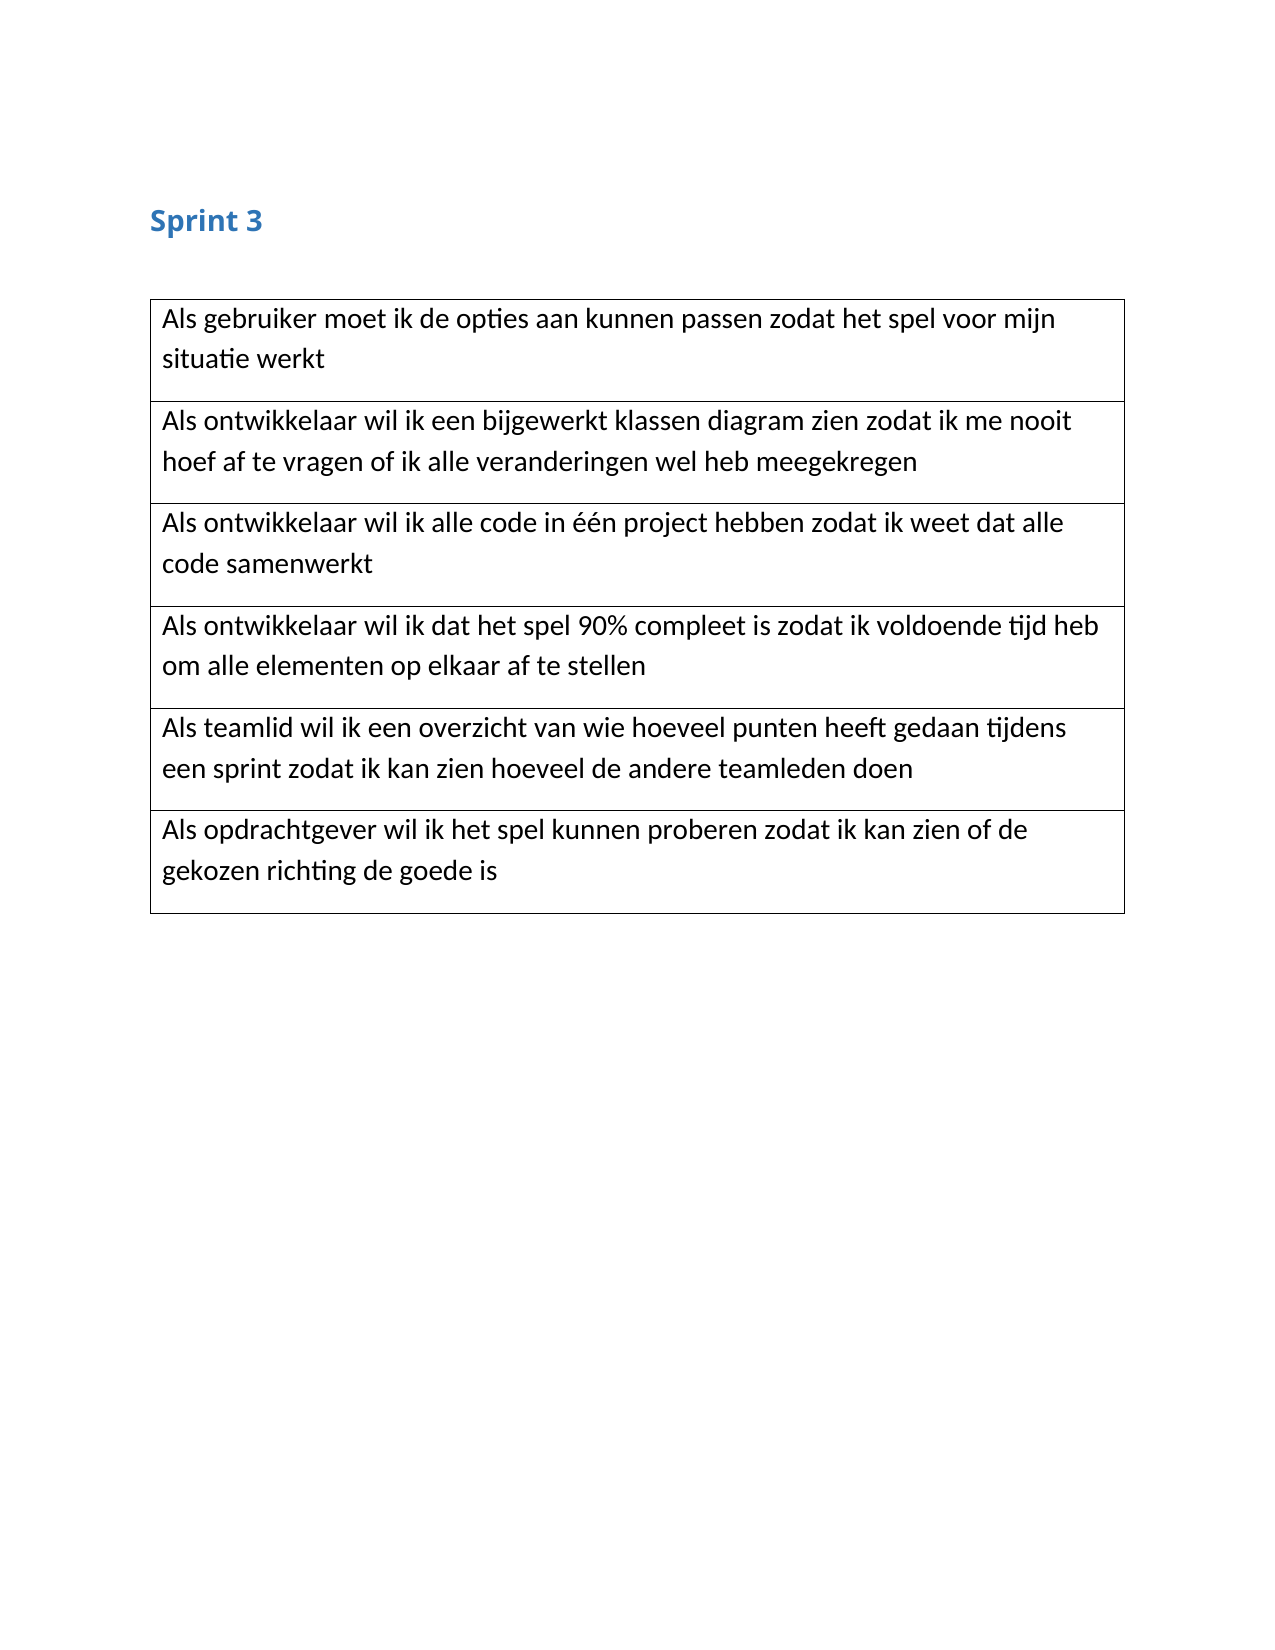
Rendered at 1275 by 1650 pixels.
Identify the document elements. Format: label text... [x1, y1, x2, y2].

table_cell Als teamlid wil ik een overzicht van wie hoeveel punten heeft gedaan tijdens een sprint zodat ik kan zien hoeveel de andere teamleden doen [151, 709, 1124, 810]
table_cell Als ontwikkelaar wil ik dat het spel 90% compleet is zodat ik voldoende tijd heb om alle elementen op elkaar af te stellen [151, 607, 1124, 708]
table_cell Als ontwikkelaar wil ik een bijgewerkt klassen diagram zien zodat ik me nooit hoef af te vragen of ik alle veranderingen wel heb meegekregen [151, 402, 1124, 503]
table_header Als gebruiker moet ik de opties aan kunnen passen zodat het spel voor mijn situatie werkt [151, 300, 1124, 401]
subtitle Sprint 3 [150, 200, 1125, 240]
table_cell Als opdrachtgever wil ik het spel kunnen proberen zodat ik kan zien of de gekozen richting de goede is [151, 811, 1124, 912]
table_cell Als ontwikkelaar wil ik alle code in één project hebben zodat ik weet dat alle code samenwerkt [151, 504, 1124, 606]
